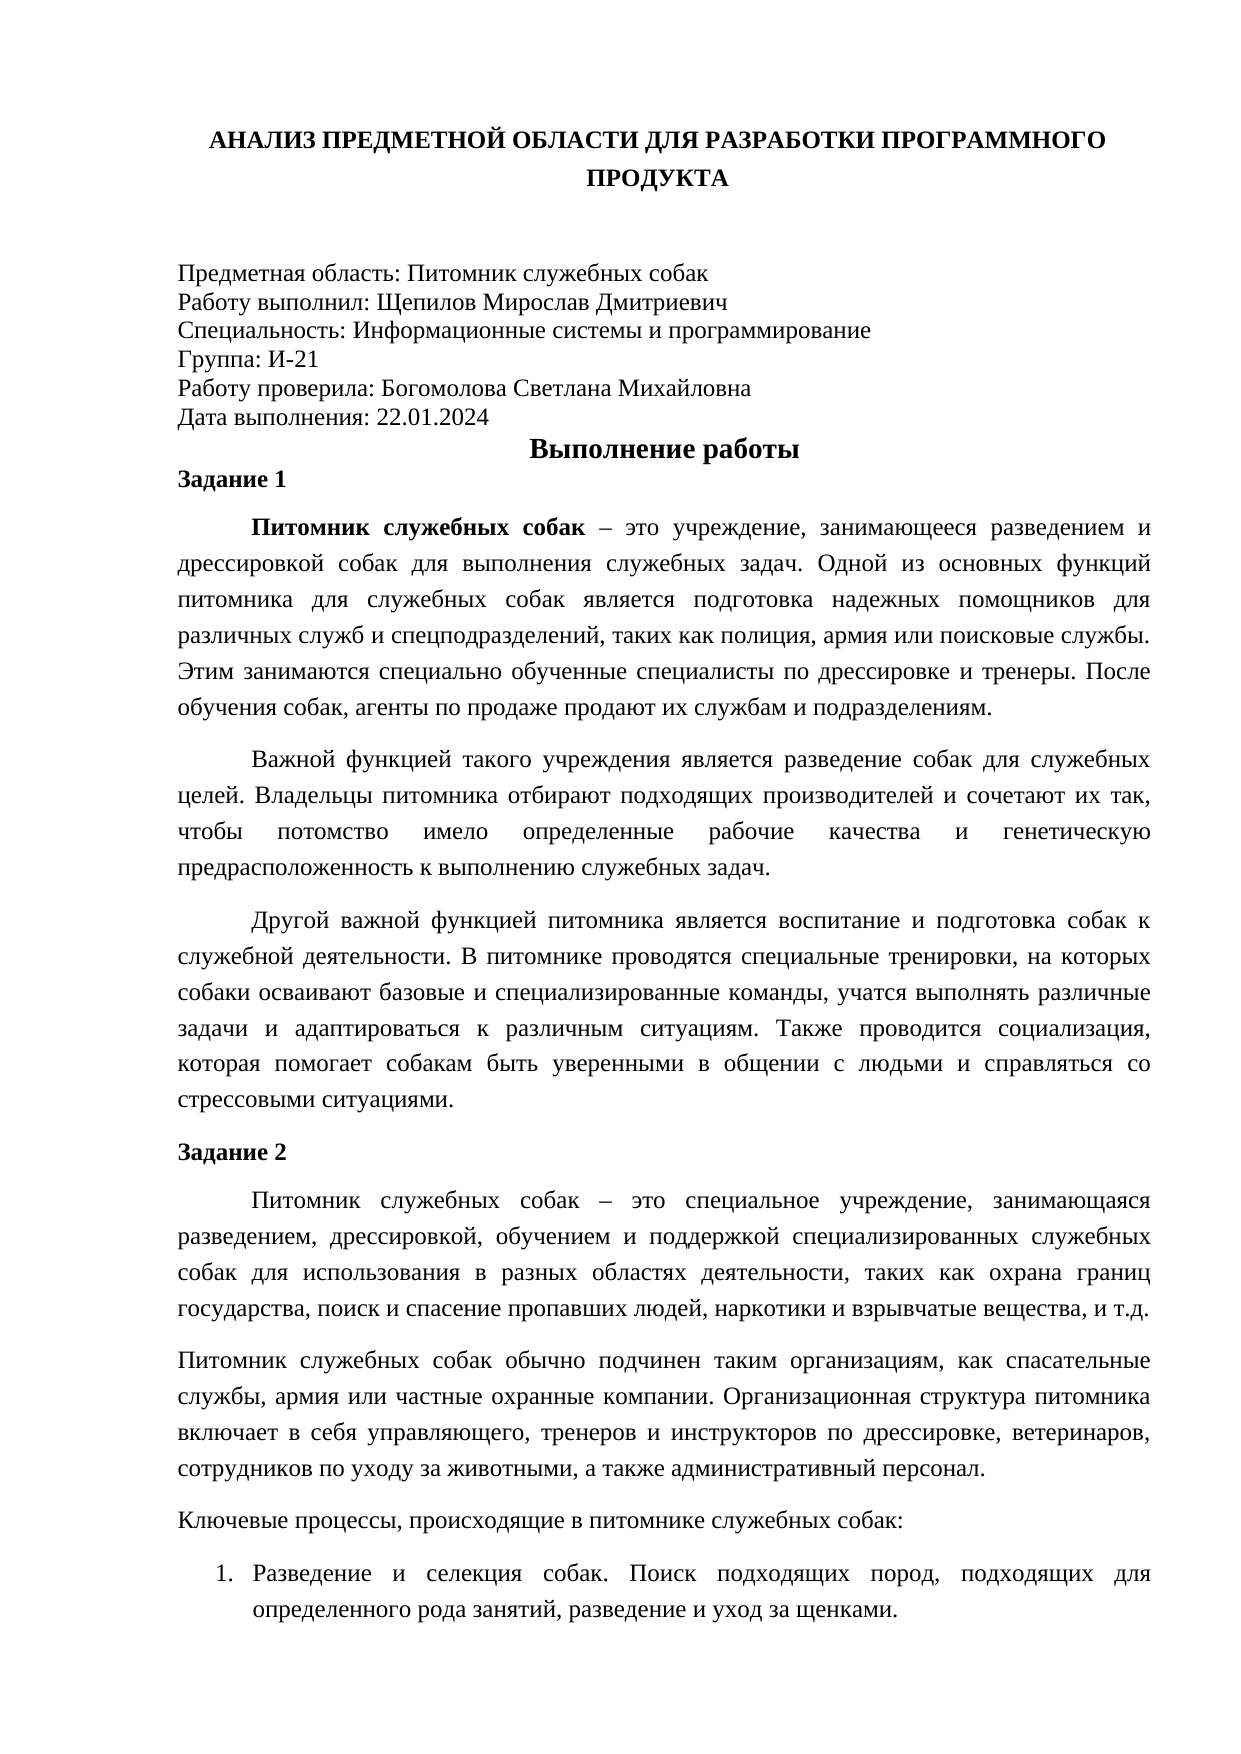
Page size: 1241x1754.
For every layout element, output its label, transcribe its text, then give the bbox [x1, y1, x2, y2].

text Питомник служебных собак – это специальное учреждение, занимающаяся разведением, дрессировкой, обучением и поддержкой специализированных служебных собак для использования в разных областях деятельности, таких как охрана границ государства, поиск и спасение пропавших людей, наркотики и взрывчатые вещества, и т.д. [177, 1185, 1152, 1321]
text Группа: И-21 [177, 344, 1152, 373]
text Важной функцией такого учреждения является разведение собак для служебных целей. Владельцы питомника отбирают подходящих производителей и сочетают их так, чтобы потомство имело определенные рабочие качества и генетическую предрасположенность к выполнению служебных задач. [177, 744, 1152, 881]
text Задание 2 [177, 1137, 1152, 1166]
text Другой важной функцией питомника является воспитание и подготовка собак к служебной деятельности. В питомнике проводятся специальные тренировки, на которых собаки осваивают базовые и специализированные команды, учатся выполнять различные задачи и адаптироваться к различным ситуациям. Также проводится социализация, которая помогает собакам быть уверенными в общении с людьми и справляться со стрессовыми ситуациями. [177, 905, 1152, 1113]
text АНАЛИЗ ПРЕДМЕТНОЙ ОБЛАСТИ ДЛЯ РАЗРАБОТКИ ПРОГРАММНОГО ПРОДУКТА [177, 125, 1138, 191]
text Питомник служебных собак обычно подчинен таким организациям, как спасательные службы, армия или частные охранные компании. Организационная структура питомника включает в себя управляющего, тренеров и инструкторов по дрессировке, ветеринаров, сотрудников по уходу за животными, а также административный персонал. [177, 1345, 1152, 1482]
list Разведение и селекция собак. Поиск подходящих пород, подходящих для определенного рода занятий, разведение и уход за щенками. [215, 1558, 1152, 1623]
text Работу выполнил: Щепилов Мирослав Дмитриевич [177, 287, 1152, 315]
text Выполнение работы [177, 431, 1152, 464]
text Ключевые процессы, происходящие в питомнике служебных собак: [177, 1506, 1152, 1534]
text Дата выполнения: 22.01.2024 [177, 402, 1152, 431]
text Работу проверила: Богомолова Светлана Михайловна [177, 373, 1152, 402]
text Задание 1 [177, 464, 1152, 493]
text Питомник служебных собак – это учреждение, занимающееся разведением и дрессировкой собак для выполнения служебных задач. Одной из основных функций питомника для служебных собак является подготовка надежных помощников для различных служб и спецподразделений, таких как полиция, армия или поисковые службы. Этим занимаются специально обученные специалисты по дрессировке и тренеры. После обучения собак, агенты по продаже продают их службам и подразделениям. [177, 512, 1152, 721]
text Предметная область: Питомник служебных собак [177, 258, 1152, 286]
text Специальность: Информационные системы и программирование [177, 315, 1152, 344]
